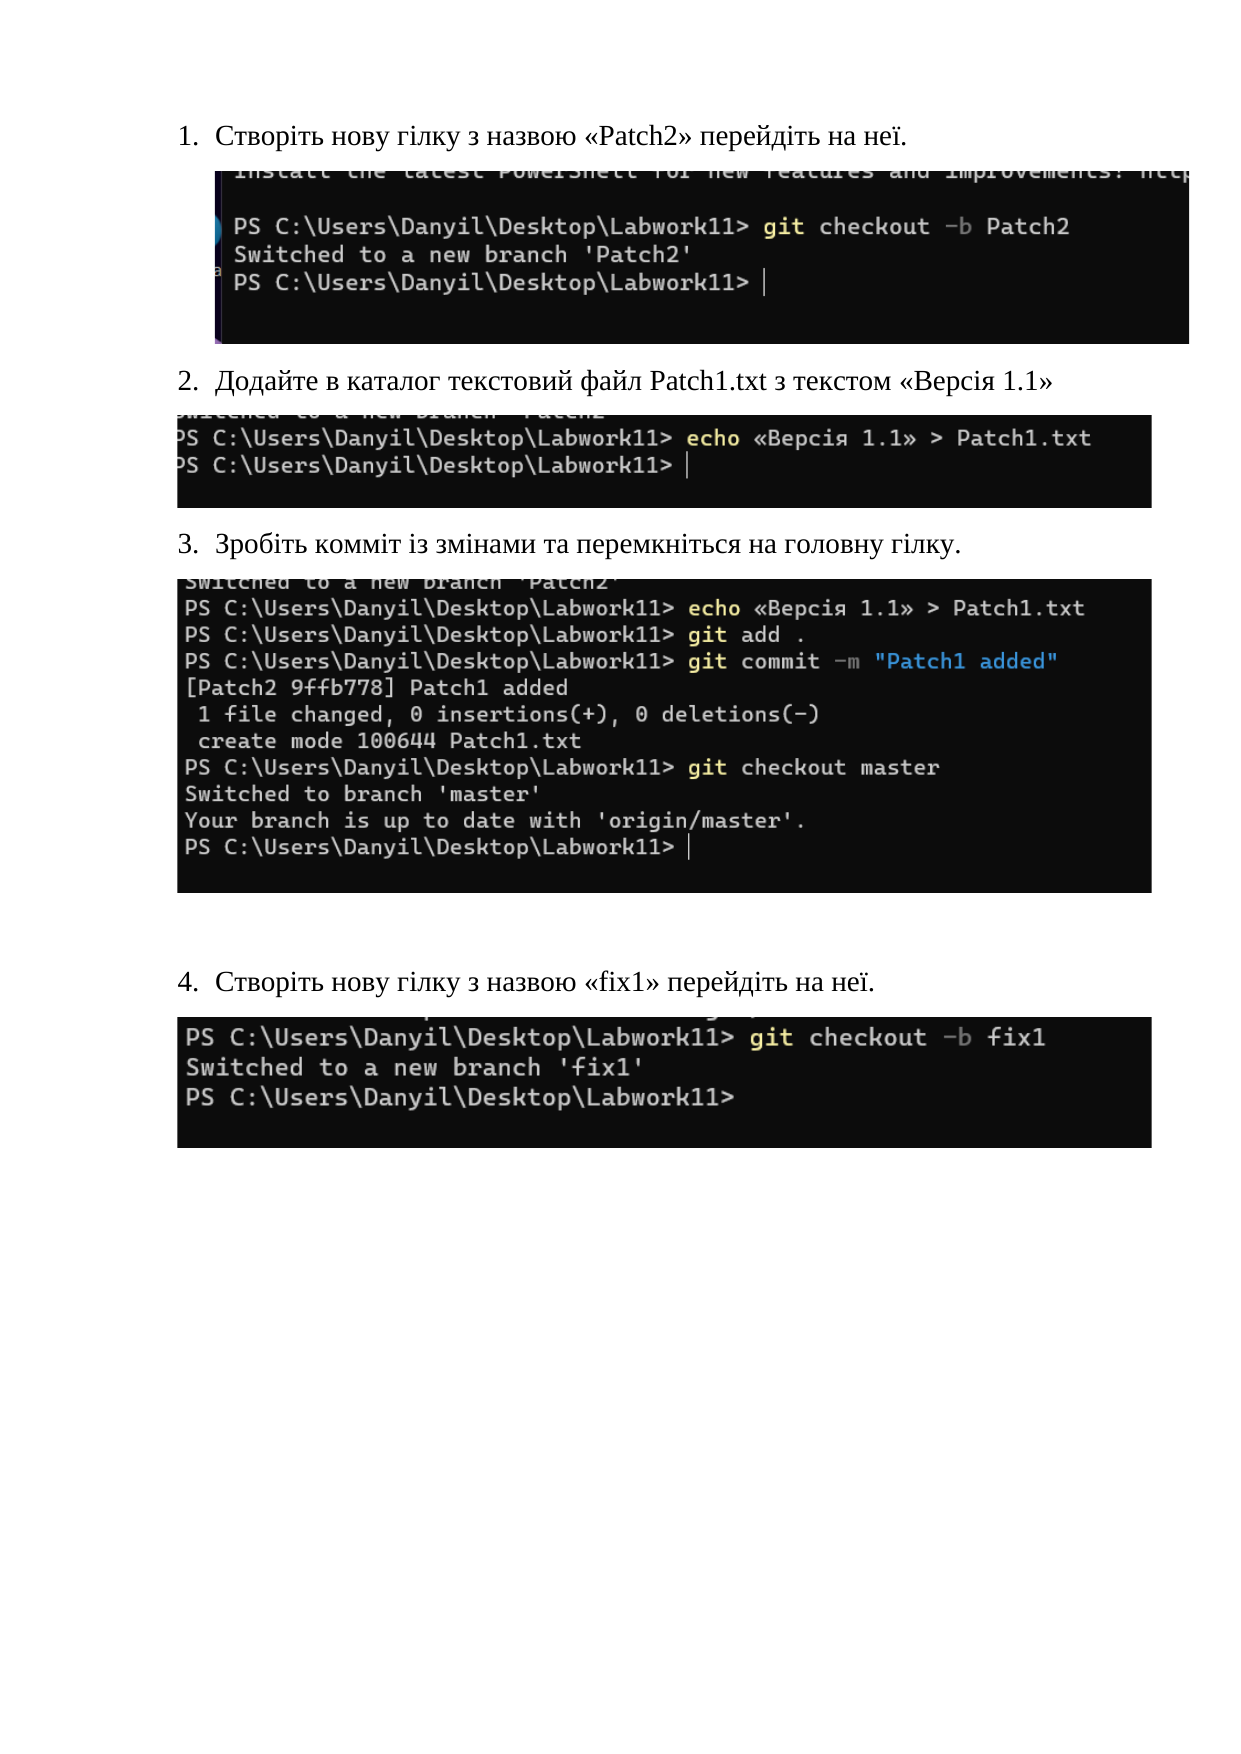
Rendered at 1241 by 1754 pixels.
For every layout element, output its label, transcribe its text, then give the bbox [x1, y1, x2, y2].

picture [177, 415, 1152, 508]
list Зробіть комміт із змінами та перемкніться на головну гілку. [177, 527, 1152, 560]
picture [214, 171, 1190, 344]
list Створіть нову гілку з назвою «Patch2» перейдіть на неї. [177, 118, 1152, 152]
picture [177, 579, 1152, 893]
list Додайте в каталог текстовий файл Patch1.txt з текстом «Версія 1.1» [177, 363, 1152, 396]
list Створіть нову гілку з назвою «fix1» перейдіть на неї. [177, 964, 1152, 998]
picture [177, 1017, 1152, 1148]
